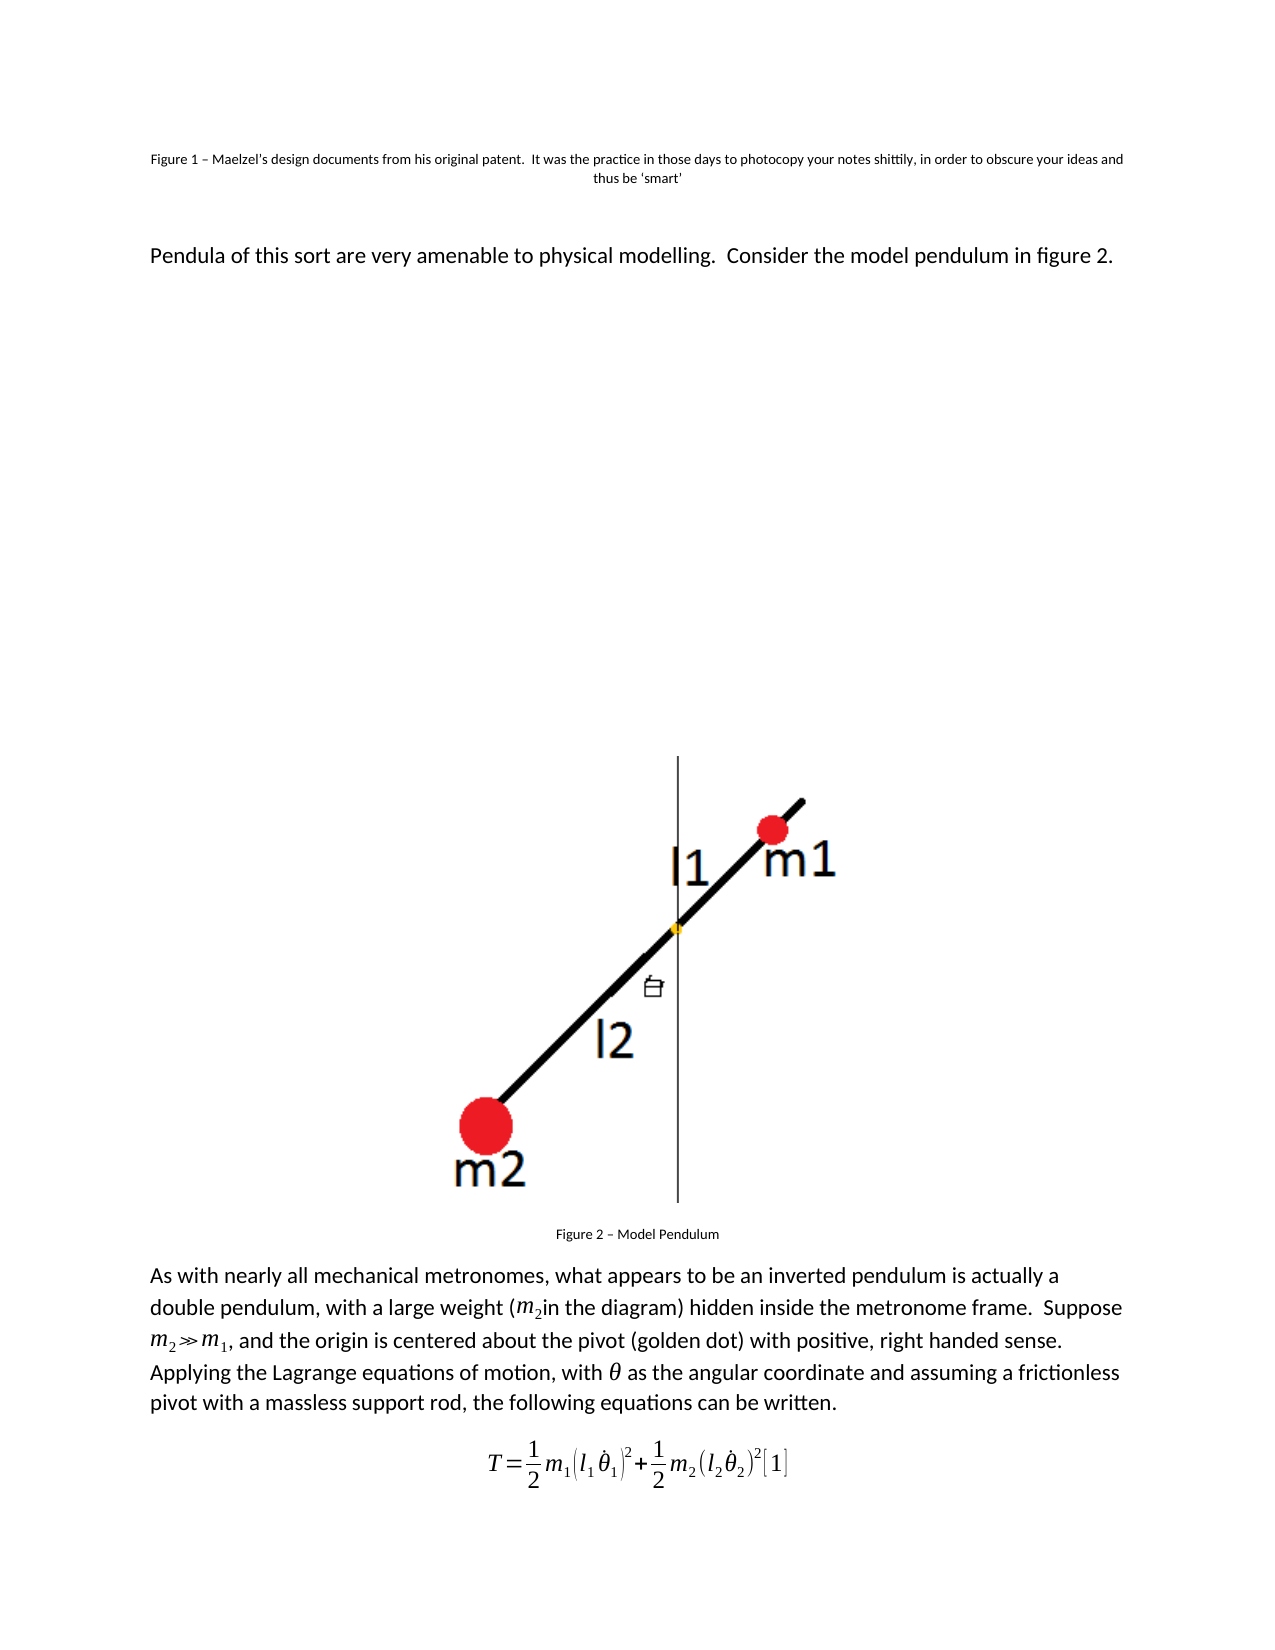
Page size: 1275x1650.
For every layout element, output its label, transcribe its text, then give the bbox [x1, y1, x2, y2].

text As with nearly all mechanical metronomes, what appears to be an inverted pendulum is actually a double pendulum, with a large weight (in the diagram) hidden inside the metronome frame. Suppose , and the origin is centered about the pivot (golden dot) with positive, right handed sense. Applying the Lagrange equations of motion, with as the angular coordinate and assuming a frictionless pivot with a massless support rod, the following equations can be written. [150, 1261, 1125, 1417]
picture [430, 756, 842, 1201]
text Pendula of this sort are very amenable to physical modelling. Consider the model pendulum in figure 2. [150, 241, 1125, 269]
text Figure 1 – Maelzel’s design documents from his original patent. It was the practice in those days to photocopy your notes shittily, in order to obscure your ideas and thus be ‘smart’ [150, 150, 1125, 187]
text Figure 2 – Model Pendulum [150, 1225, 1125, 1243]
